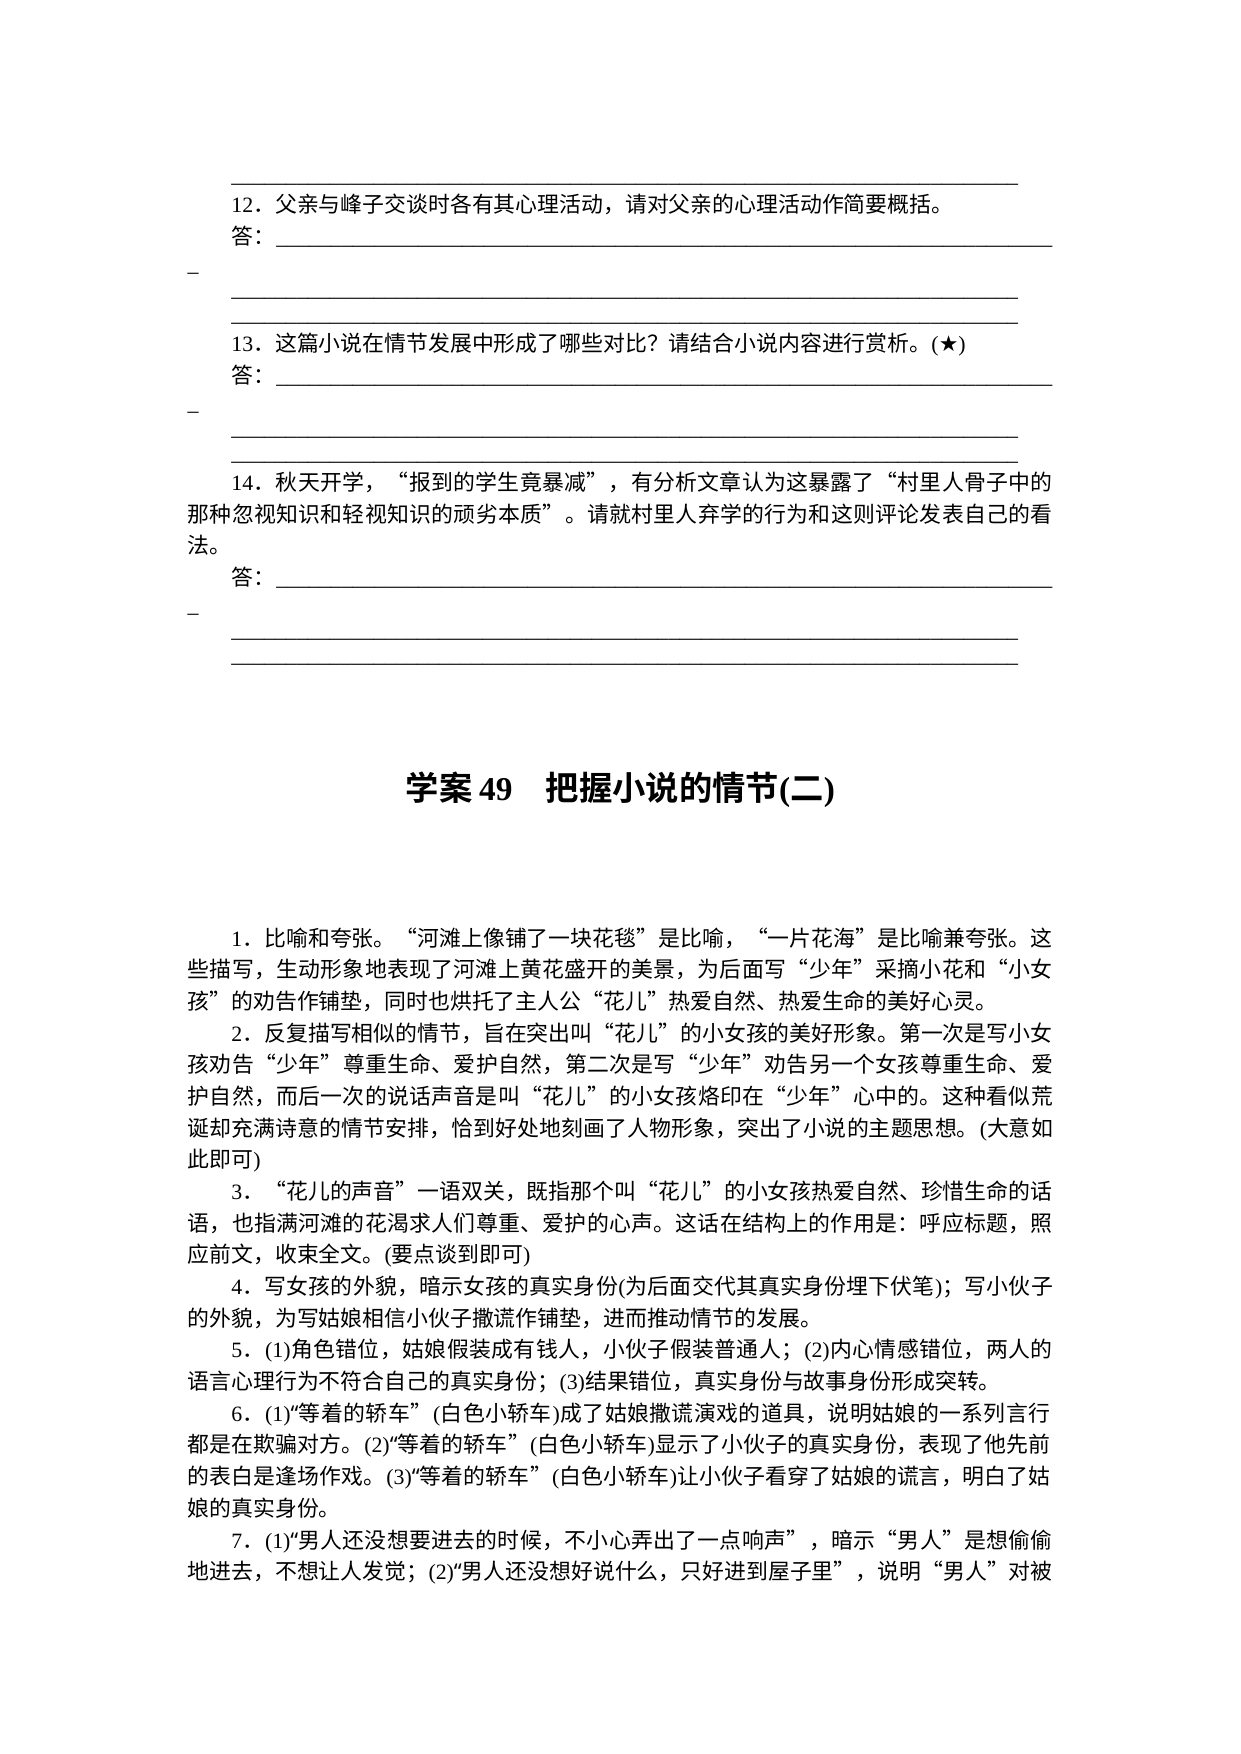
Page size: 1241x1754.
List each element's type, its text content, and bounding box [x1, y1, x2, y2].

text 3．“花儿的声音”一语双关，既指那个叫“花儿”的小女孩热爱自然、珍惜生命的话语，也指满河滩的花渴求人们尊重、爱护的心声。这话在结构上的作用是：呼应标题，照应前文，收束全文。(要点谈到即可) [187, 1174, 1053, 1269]
text 2．反复描写相似的情节，旨在突出叫“花儿”的小女孩的美好形象。第一次是写小女孩劝告“少年”尊重生命、爱护自然，第二次是写“少年”劝告另一个女孩尊重生命、爱护自然，而后一次的说话声音是叫“花儿”的小女孩烙印在“少年”心中的。这种看似荒诞却充满诗意的情节安排，恰到好处地刻画了人物形象，突出了小说的主题思想。(大意如此即可) [187, 1016, 1053, 1174]
subtitle 学案49 把握小说的情节(二) [187, 753, 1053, 818]
text 13．这篇小说在情节发展中形成了哪些对比？请结合小说内容进行赏析。(★) [187, 326, 1053, 358]
text 答：________________________________________________________________________ [187, 560, 1053, 617]
text ________________________________________________________________________ [187, 276, 1053, 301]
text 12．父亲与峰子交谈时各有其心理活动，请对父亲的心理活动作简要概括。 [187, 187, 1053, 219]
text ________________________________________________________________________ [187, 642, 1053, 667]
text ________________________________________________________________________ [187, 415, 1053, 440]
text ________________________________________________________________________ [187, 617, 1053, 642]
text 1．比喻和夸张。“河滩上像铺了一块花毯”是比喻，“一片花海”是比喻兼夸张。这些描写，生动形象地表现了河滩上黄花盛开的美景，为后面写“少年”采摘小花和“小女孩”的劝告作铺垫，同时也烘托了主人公“花儿”热爱自然、热爱生命的美好心灵。 [187, 921, 1053, 1016]
text 14．秋天开学，“报到的学生竟暴减”，有分析文章认为这暴露了“村里人骨子中的那种忽视知识和轻视知识的顽劣本质”。请就村里人弃学的行为和这则评论发表自己的看法。 [187, 465, 1053, 560]
text 6．(1)“等着的轿车”(白色小轿车)成了姑娘撒谎演戏的道具，说明姑娘的一系列言行都是在欺骗对方。(2)“等着的轿车”(白色小轿车)显示了小伙子的真实身份，表现了他先前的表白是逢场作戏。(3)“等着的轿车”(白色小轿车)让小伙子看穿了姑娘的谎言，明白了姑娘的真实身份。 [187, 1396, 1053, 1523]
text 4．写女孩的外貌，暗示女孩的真实身份(为后面交代其真实身份埋下伏笔)；写小伙子的外貌，为写姑娘相信小伙子撒谎作铺垫，进而推动情节的发展。 [187, 1269, 1053, 1332]
text ________________________________________________________________________ [187, 301, 1053, 326]
text ________________________________________________________________________ [187, 440, 1053, 465]
text 5．(1)角色错位，姑娘假装成有钱人，小伙子假装普通人；(2)内心情感错位，两人的语言心理行为不符合自己的真实身份；(3)结果错位，真实身份与故事身份形成突转。 [187, 1332, 1053, 1396]
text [187, 162, 1053, 187]
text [187, 1523, 1053, 1586]
text 答：________________________________________________________________________ [187, 358, 1053, 415]
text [187, 219, 1053, 276]
